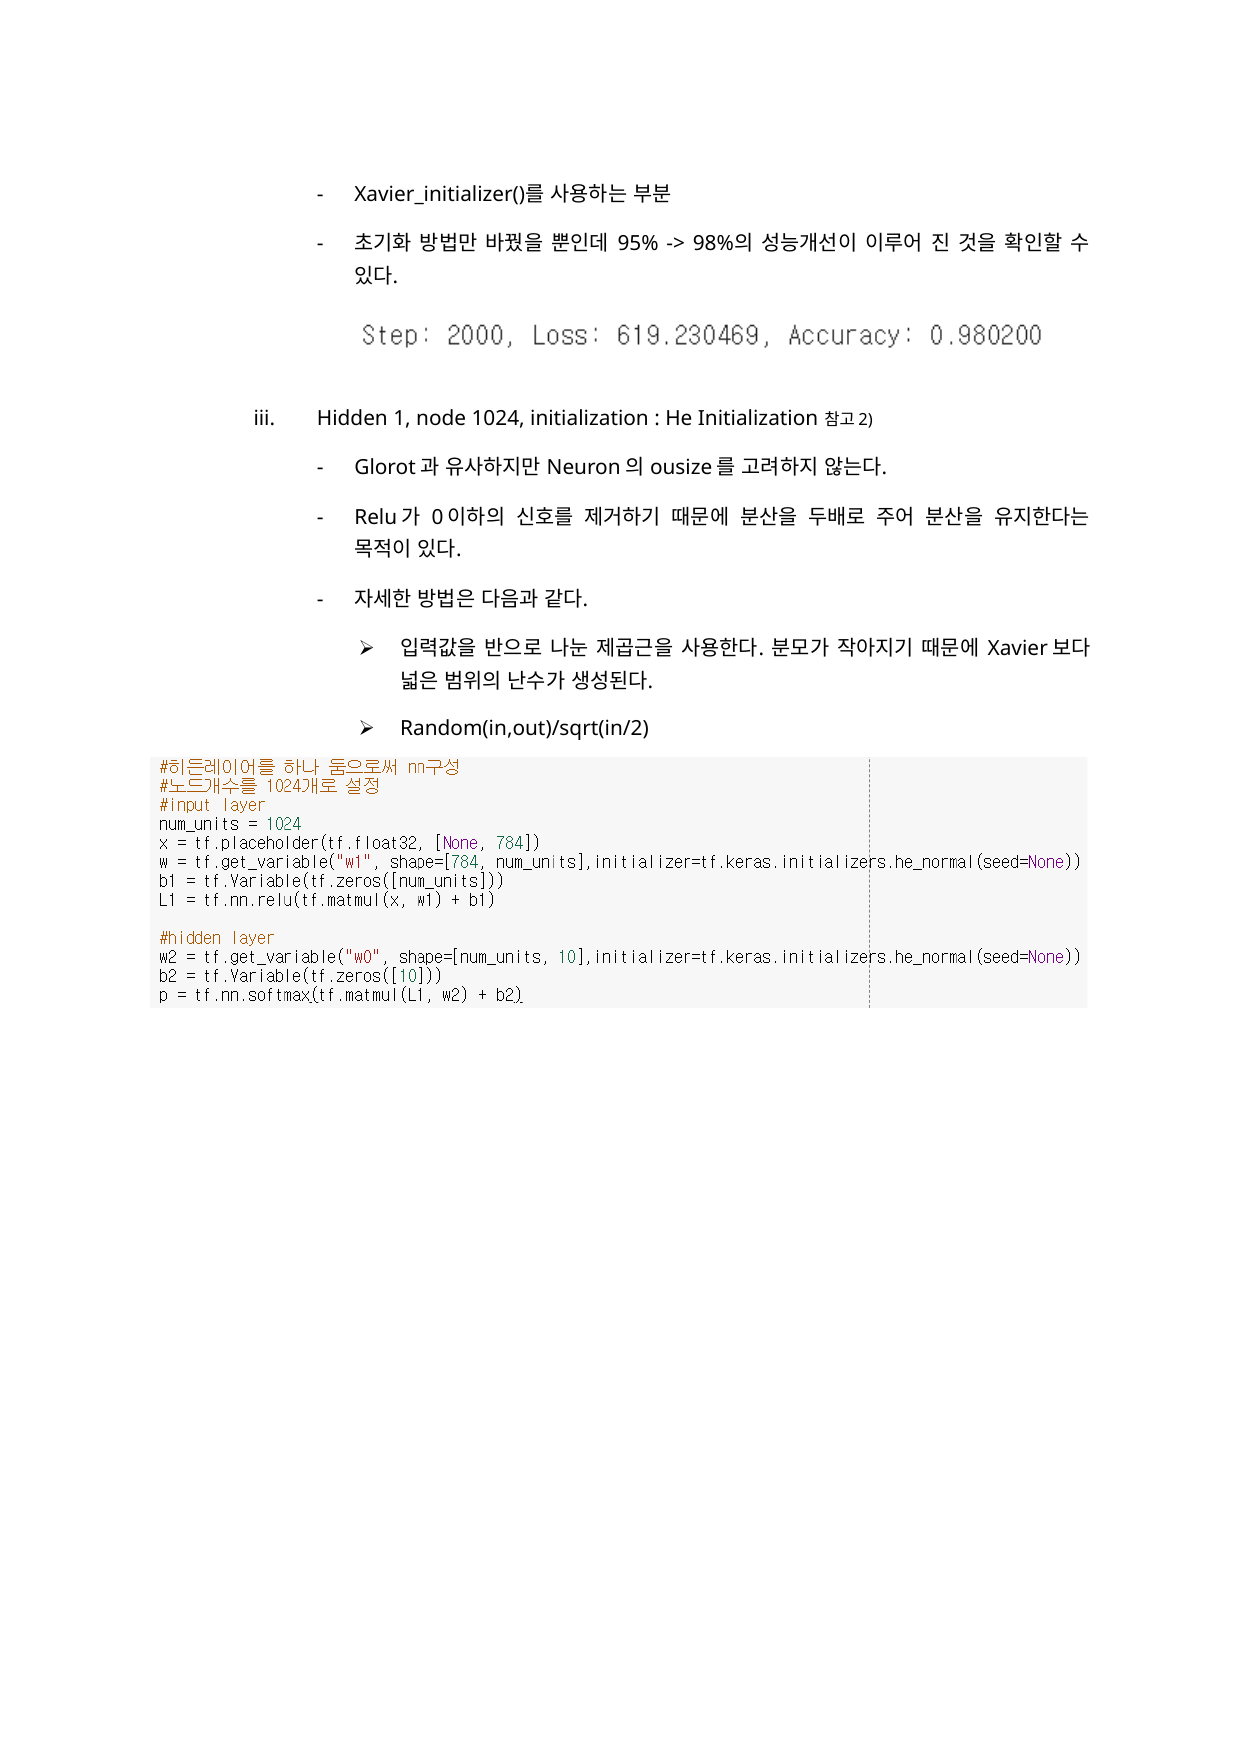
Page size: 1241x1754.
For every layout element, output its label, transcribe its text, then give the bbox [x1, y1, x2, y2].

list Hidden 1, node 1024, initialization : He Initialization 참고2) [275, 403, 1090, 432]
list 입력값을 반으로 나눈 제곱근을 사용한다. 분모가 작아지기 때문에 Xavier보다 넓은 범위의 난수가 생성된다. [358, 631, 1090, 694]
list 자세한 방법은 다음과 같다. [317, 582, 1090, 612]
list Glorot과 유사하지만 Neuron의 ousize를 고려하지 않는다. [317, 451, 1090, 481]
picture [340, 316, 1049, 373]
picture [150, 757, 1087, 1008]
list Relu가 0이하의 신호를 제거하기 때문에 분산을 두배로 주어 분산을 유지한다는 목적이 있다. [317, 500, 1090, 563]
list 초기화 방법만 바꿨을 뿐인데 95% -> 98%의 성능개선이 이루어 진 것을 확인할 수 있다. [317, 227, 1090, 289]
list Random(in,out)/sqrt(in/2) [358, 713, 1090, 742]
list Xavier_initializer()를 사용하는 부분 [317, 177, 1090, 207]
